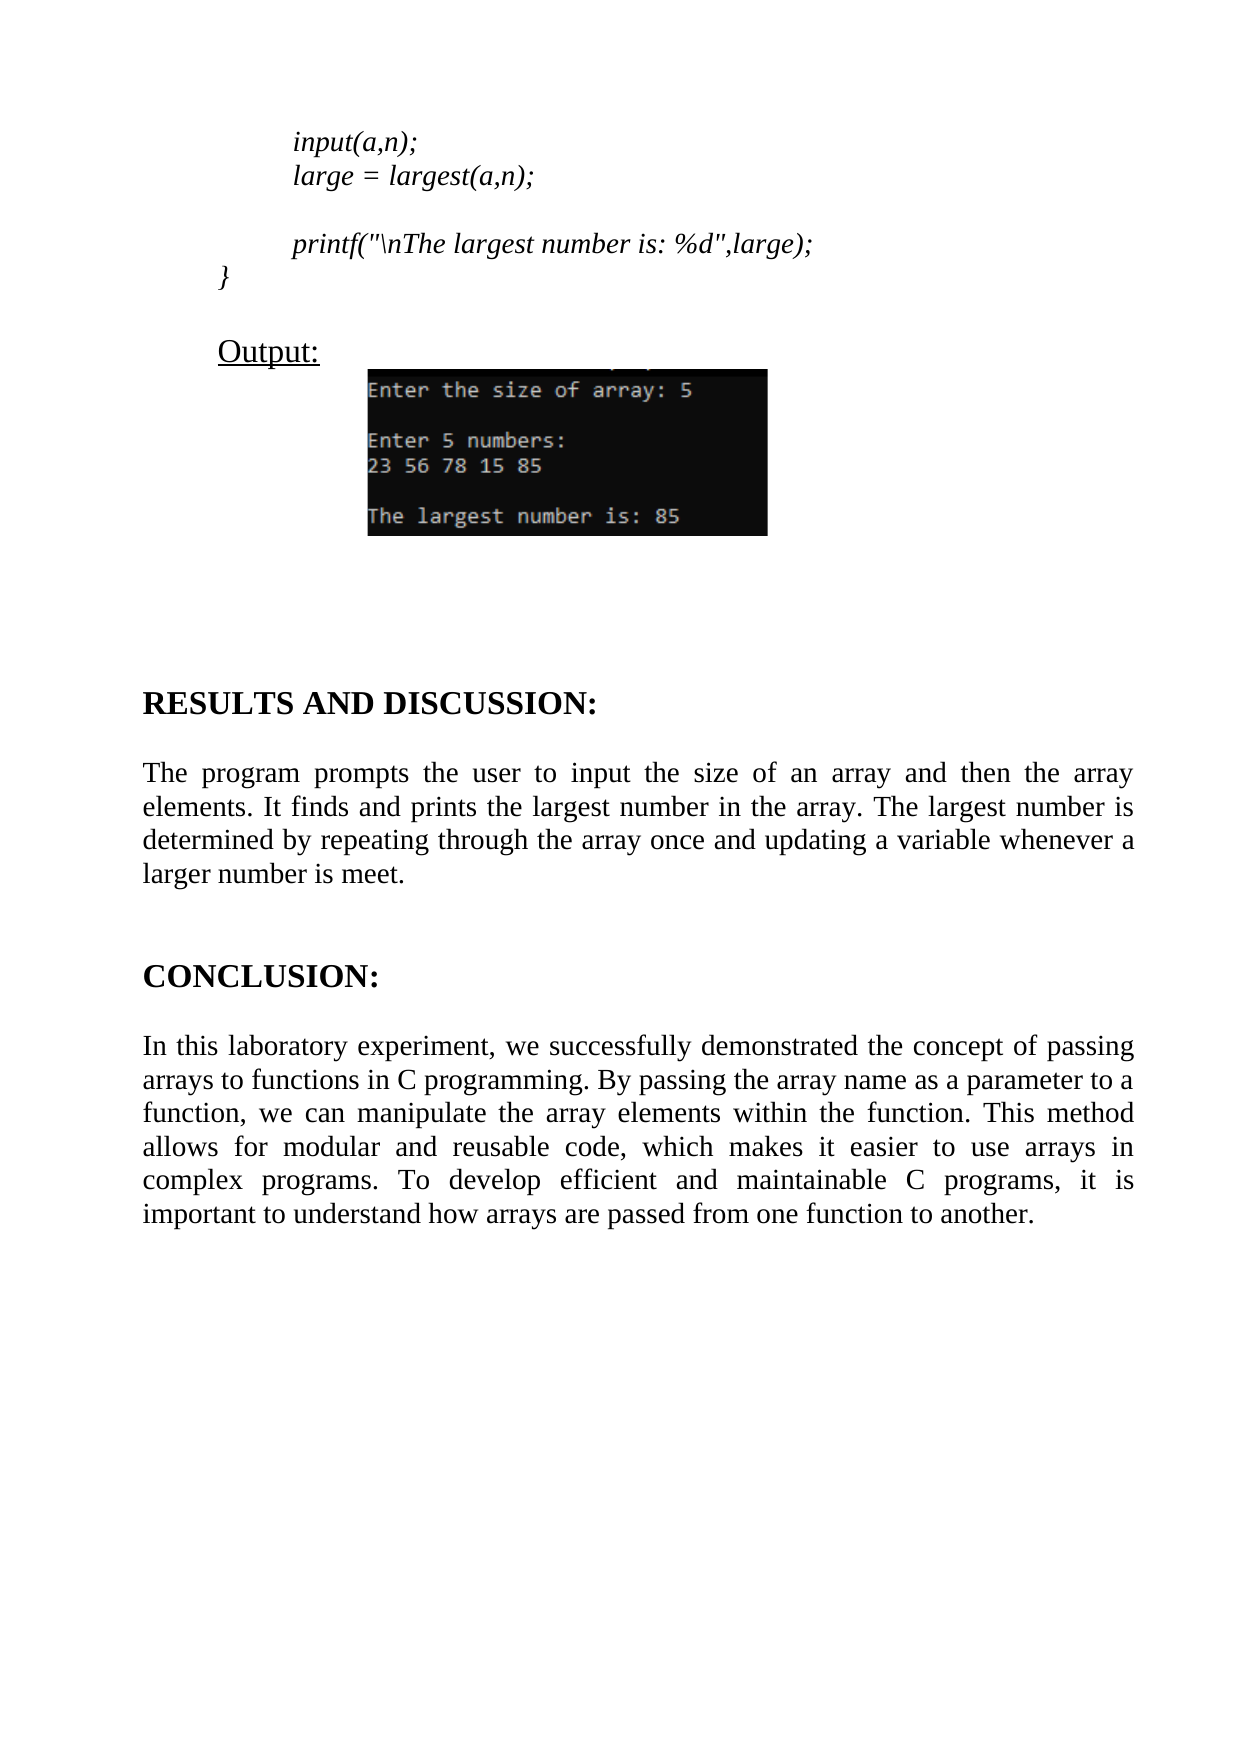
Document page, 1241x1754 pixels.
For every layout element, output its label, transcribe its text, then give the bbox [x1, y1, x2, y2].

text The program prompts the user to input the size of an array and then the array elements. It finds and prints the largest number in the array. The largest number is determined by repeating through the array once and updating a variable whenever a larger number is meet. [142, 722, 1135, 889]
text In this laboratory experiment, we successfully demonstrated the concept of passing arrays to functions in C programming. By passing the array name as a parameter to a function, we can manipulate the array elements within the function. This method allows for modular and reusable code, which makes it easier to use arrays in complex programs. To develop efficient and maintainable C programs, it is important to understand how arrays are passed from one function to another. [142, 1028, 1135, 1229]
list input(a,n); [142, 124, 1135, 158]
list printf("\nThe largest number is: %d",large); [142, 226, 1135, 259]
text CONCLUSION: [142, 956, 1135, 995]
list large = largest(a,n); [142, 158, 1135, 191]
list RESULTS AND DISCUSSION: [142, 683, 1135, 722]
picture [367, 369, 768, 536]
list } [142, 259, 1135, 293]
list Output: [142, 331, 1135, 369]
